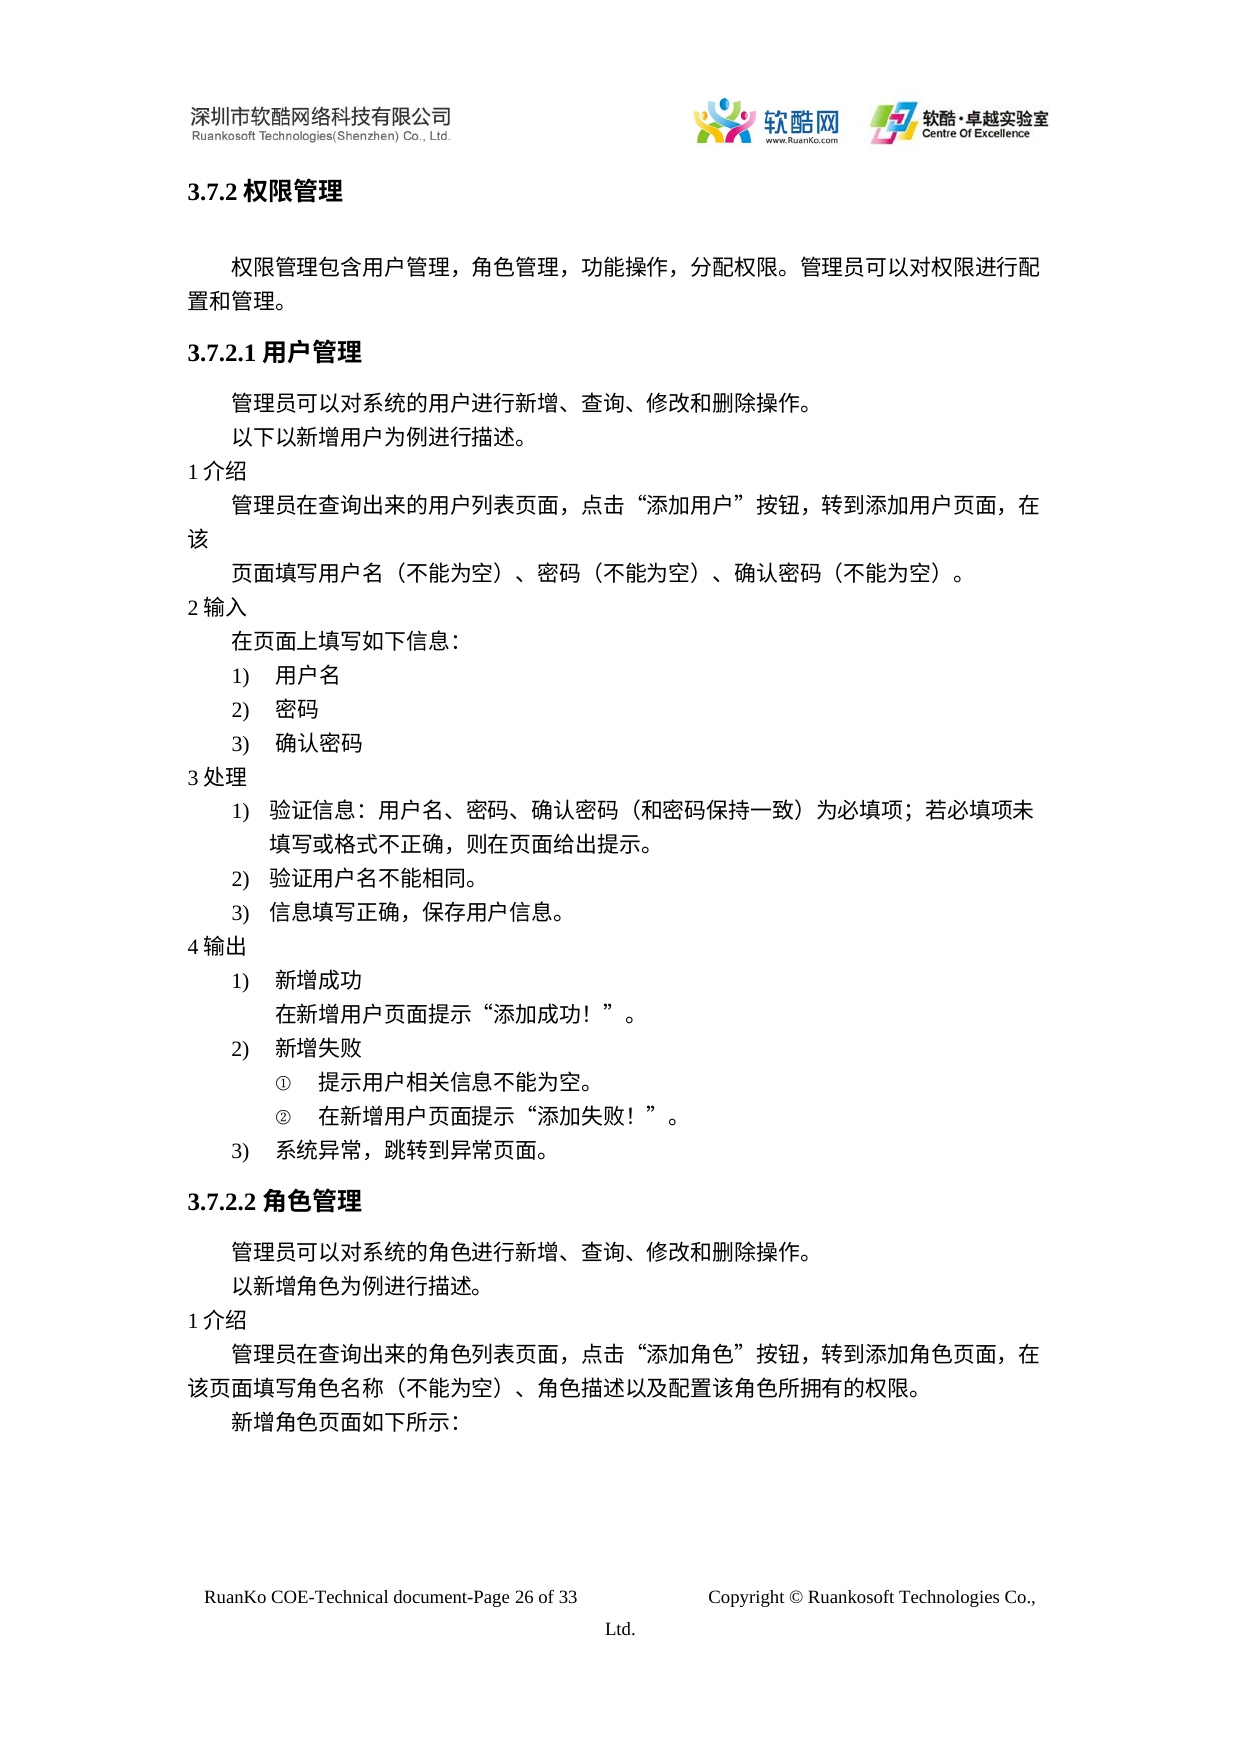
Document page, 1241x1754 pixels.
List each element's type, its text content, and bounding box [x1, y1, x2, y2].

text 1 介绍 [187, 1302, 1053, 1336]
list 在新增用户页面提示“添加失败！”。 [275, 1098, 1053, 1132]
list 新增失败 [231, 1030, 1053, 1064]
list 新增成功 [231, 962, 1053, 996]
text 以新增角色为例进行描述。 [187, 1268, 1053, 1302]
list 提示用户相关信息不能为空。 [275, 1064, 1053, 1098]
text 1 介绍 [187, 453, 1053, 487]
text 管理员在查询出来的用户列表页面，点击“添加用户”按钮，转到添加用户页面，在该 [187, 487, 1053, 554]
text 新增角色页面如下所示： [187, 1403, 1053, 1437]
text 3.7.2.1 用户管理 [187, 317, 1053, 385]
text 管理员可以对系统的角色进行新增、查询、修改和删除操作。 [187, 1234, 1053, 1268]
list 系统异常，跳转到异常页面。 [231, 1132, 1053, 1166]
text 3 处理 [187, 758, 1053, 792]
list 密码 [231, 690, 1053, 724]
text 管理员可以对系统的用户进行新增、查询、修改和删除操作。 [187, 385, 1053, 419]
picture [187, 88, 1052, 153]
text 在页面上填写如下信息： [187, 622, 1053, 656]
text 页面填写用户名（不能为空）、密码（不能为空）、确认密码（不能为空）。 [187, 554, 1053, 588]
text 2 输入 [187, 588, 1053, 622]
text 权限管理包含用户管理，角色管理，功能操作，分配权限。管理员可以对权限进行配置和管理。 [187, 249, 1053, 317]
text 以下以新增用户为例进行描述。 [187, 419, 1053, 453]
list 信息填写正确，保存用户信息。 [231, 894, 1053, 928]
text 在新增用户页面提示“添加成功！”。 [231, 996, 1053, 1030]
subtitle 3.7.2 权限管理 [187, 156, 1053, 224]
list 确认密码 [231, 724, 1053, 758]
list 验证信息：用户名、密码、确认密码（和密码保持一致）为必填项；若必填项未填写或格式不正确，则在页面给出提示。 [231, 792, 1053, 860]
text 4 输出 [187, 928, 1053, 962]
list 验证用户名不能相同。 [231, 860, 1053, 894]
text 管理员在查询出来的角色列表页面，点击“添加角色”按钮，转到添加角色页面，在该页面填写角色名称（不能为空）、角色描述以及配置该角色所拥有的权限。 [187, 1336, 1053, 1403]
list 用户名 [231, 656, 1053, 690]
text 3.7.2.2 角色管理 [187, 1166, 1053, 1234]
